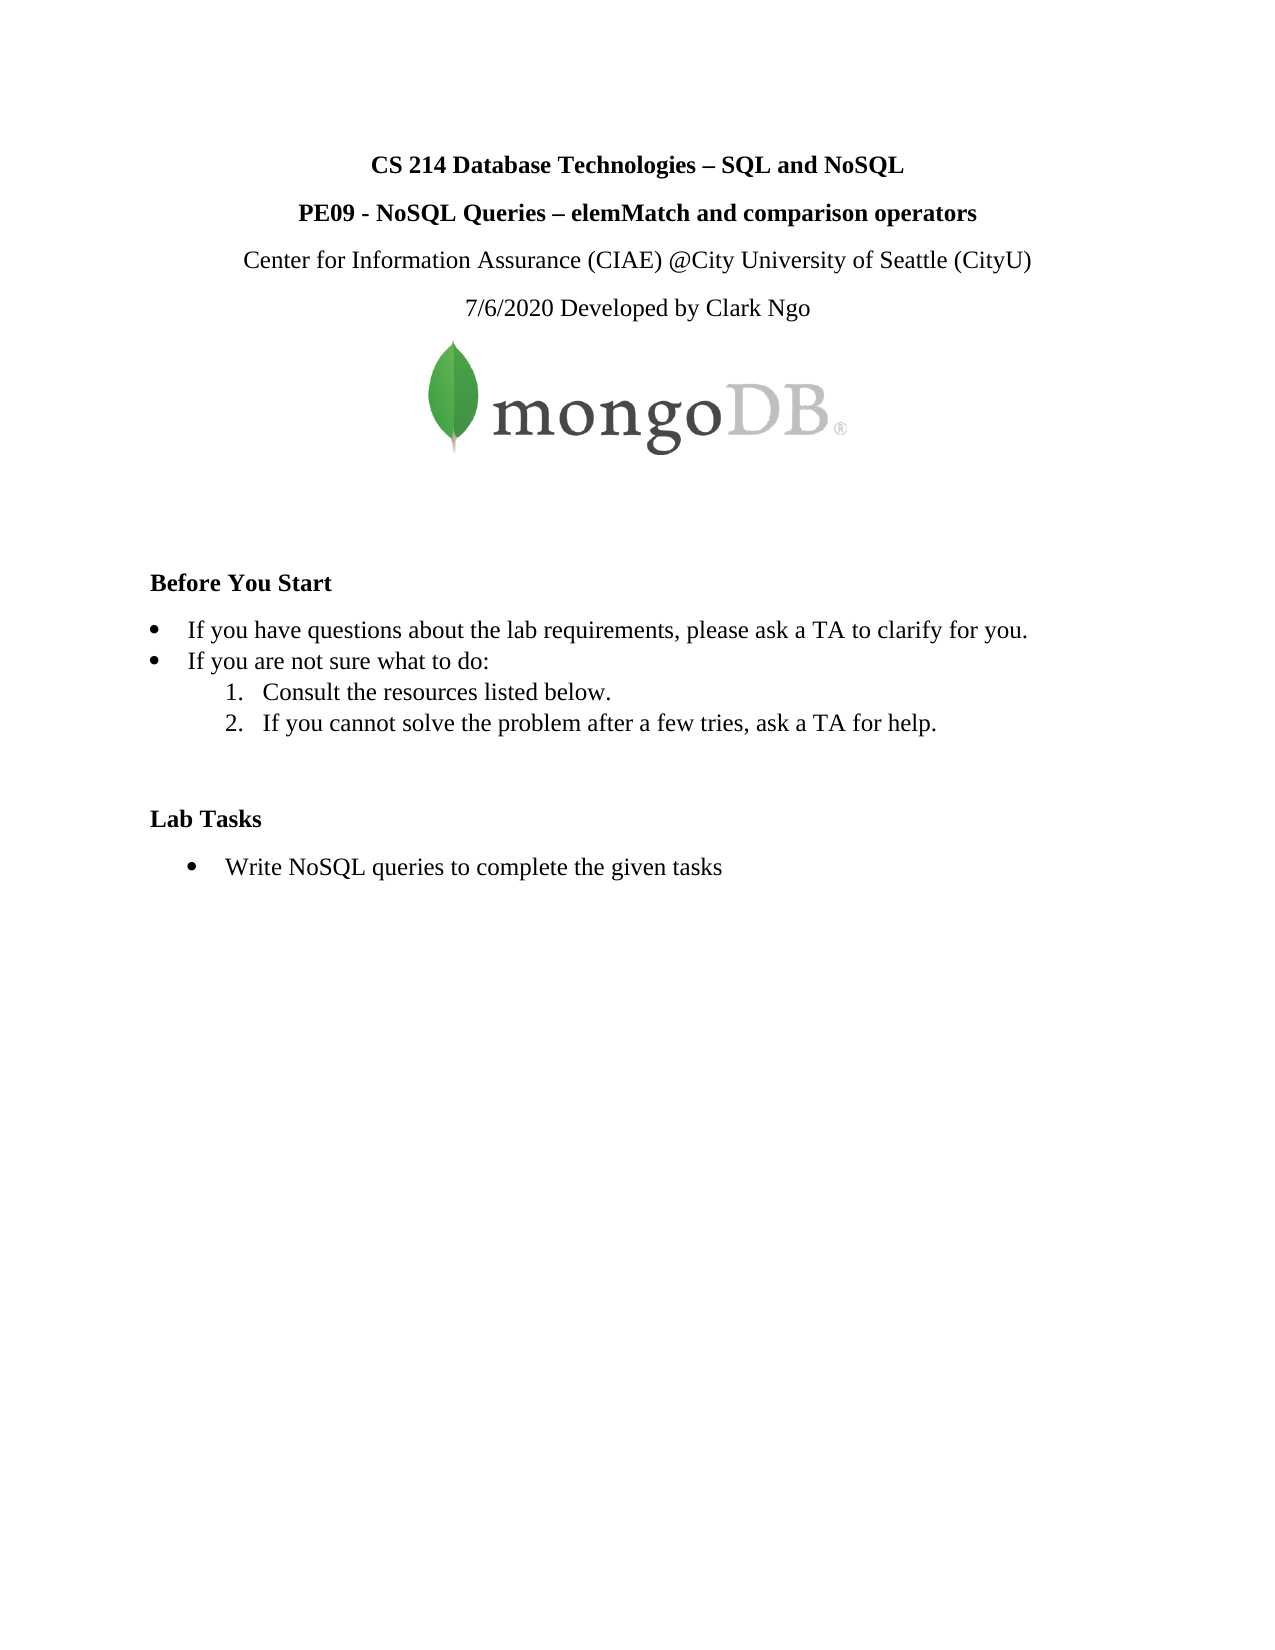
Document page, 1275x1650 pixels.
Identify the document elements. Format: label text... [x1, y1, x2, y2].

text Center for Information Assurance (CIAE) @City University of Seattle (CityU) [150, 245, 1125, 274]
list If you cannot solve the problem after a few tries, ask a TA for help. [225, 708, 1125, 737]
list If you have questions about the lab requirements, please ask a TA to clarify for you. [150, 615, 1125, 644]
picture [428, 340, 847, 455]
text Lab Tasks [150, 804, 1125, 833]
text CS 214 Database Technologies – SQL and NoSQL [150, 150, 1125, 179]
list If you are not sure what to do: [150, 646, 1125, 675]
text PE09 - NoSQL Queries – elemMatch and comparison operators [150, 198, 1125, 226]
text 7/6/2020 Developed by Clark Ngo [150, 293, 1125, 322]
list Consult the resources listed below. [225, 677, 1125, 706]
list Write NoSQL queries to complete the given tasks [187, 852, 1125, 880]
text Before You Start [150, 568, 1125, 596]
